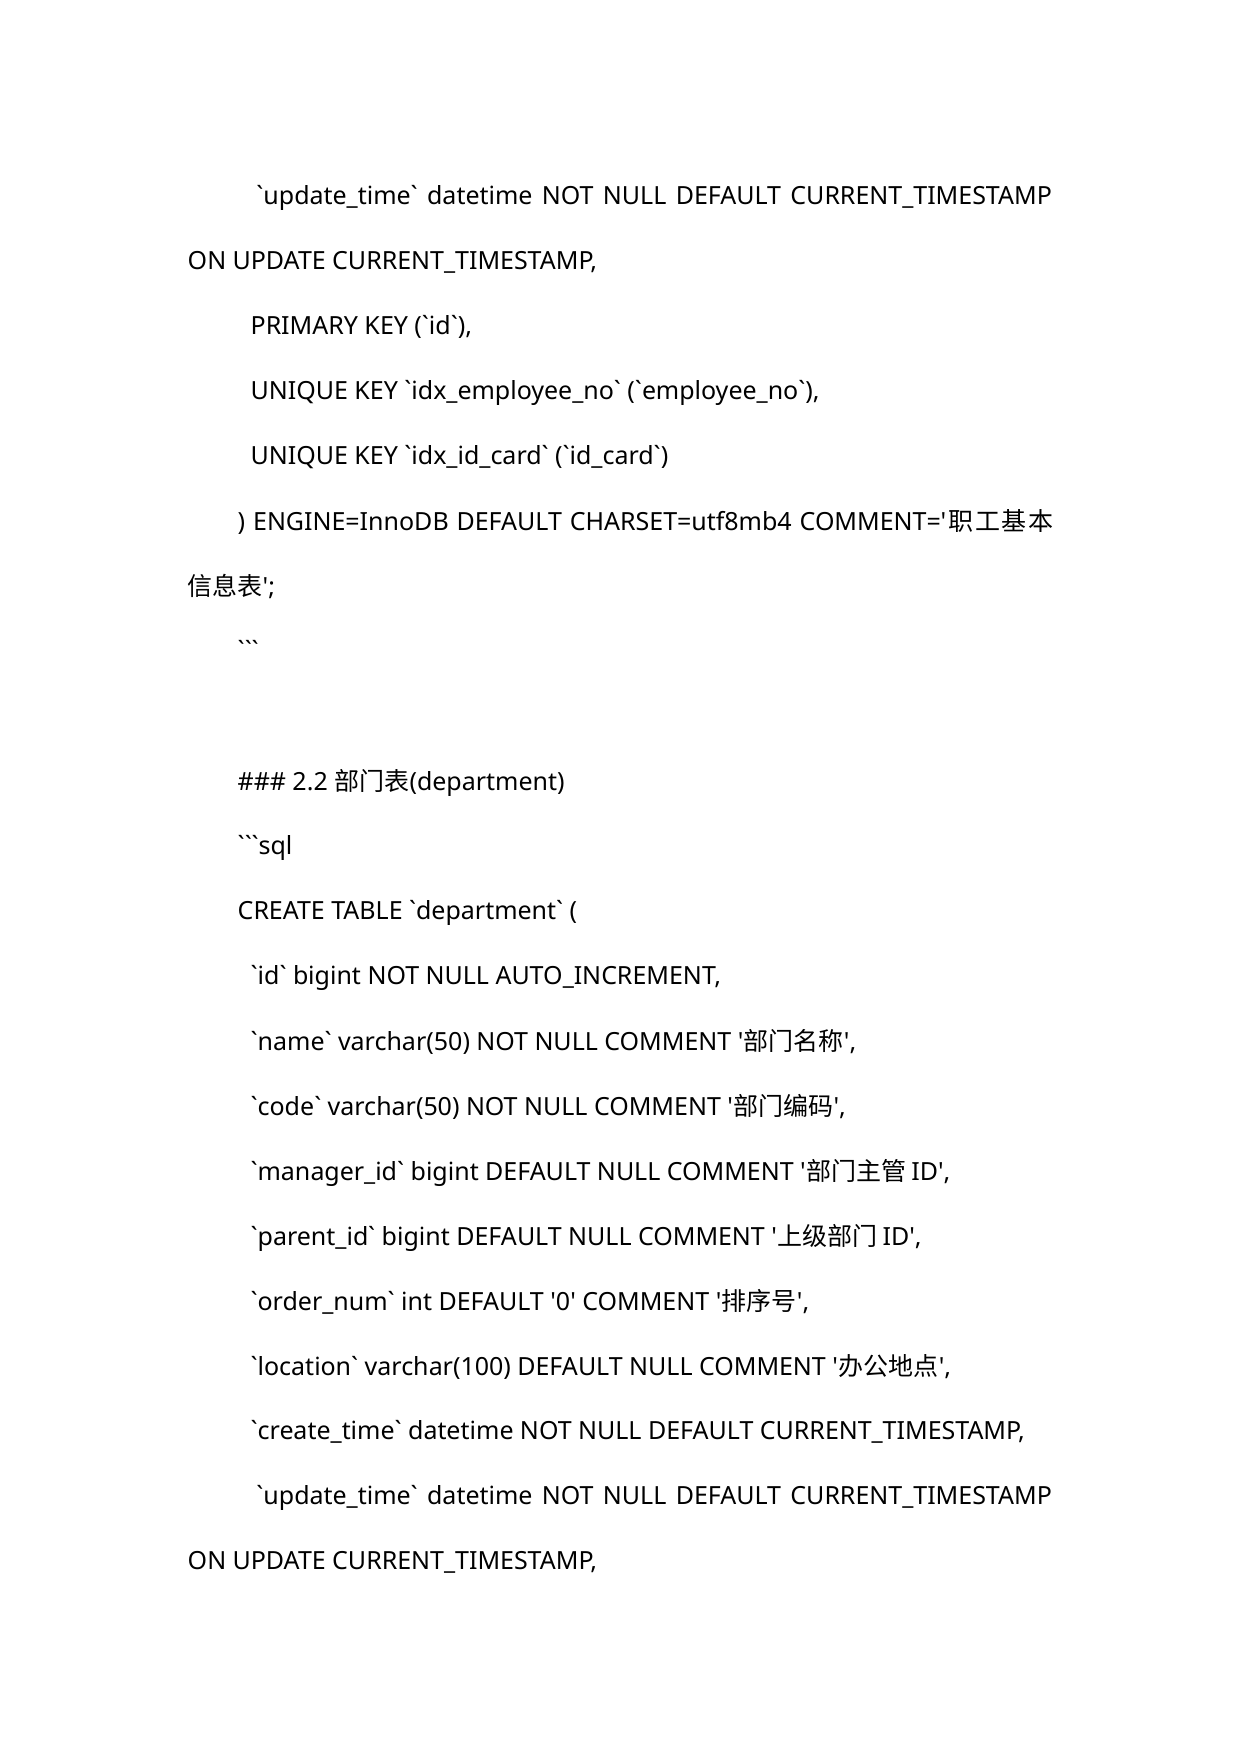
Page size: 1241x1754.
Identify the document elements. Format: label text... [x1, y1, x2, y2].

text `parent_id` bigint DEFAULT NULL COMMENT '上级部门ID', [187, 1202, 1053, 1267]
text ``` [187, 617, 1053, 682]
text ### 2.2 部门表(department) [187, 747, 1053, 812]
text `id` bigint NOT NULL AUTO_INCREMENT, [187, 942, 1053, 1007]
text `create_time` datetime NOT NULL DEFAULT CURRENT_TIMESTAMP, [187, 1397, 1053, 1462]
text `manager_id` bigint DEFAULT NULL COMMENT '部门主管ID', [187, 1137, 1053, 1202]
text `order_num` int DEFAULT '0' COMMENT '排序号', [187, 1267, 1053, 1332]
text UNIQUE KEY `idx_employee_no` (`employee_no`), [187, 357, 1053, 422]
text `update_time` datetime NOT NULL DEFAULT CURRENT_TIMESTAMP ON UPDATE CURRENT_TIMESTAMP, [187, 162, 1053, 292]
text `update_time` datetime NOT NULL DEFAULT CURRENT_TIMESTAMP ON UPDATE CURRENT_TIMESTAMP, [187, 1462, 1053, 1592]
text ) ENGINE=InnoDB DEFAULT CHARSET=utf8mb4 COMMENT='职工基本信息表'; [187, 487, 1053, 617]
text PRIMARY KEY (`id`), [187, 292, 1053, 357]
text ```sql [187, 812, 1053, 877]
text `location` varchar(100) DEFAULT NULL COMMENT '办公地点', [187, 1332, 1053, 1397]
text UNIQUE KEY `idx_id_card` (`id_card`) [187, 422, 1053, 487]
text `code` varchar(50) NOT NULL COMMENT '部门编码', [187, 1072, 1053, 1137]
text CREATE TABLE `department` ( [187, 877, 1053, 942]
text `name` varchar(50) NOT NULL COMMENT '部门名称', [187, 1007, 1053, 1072]
